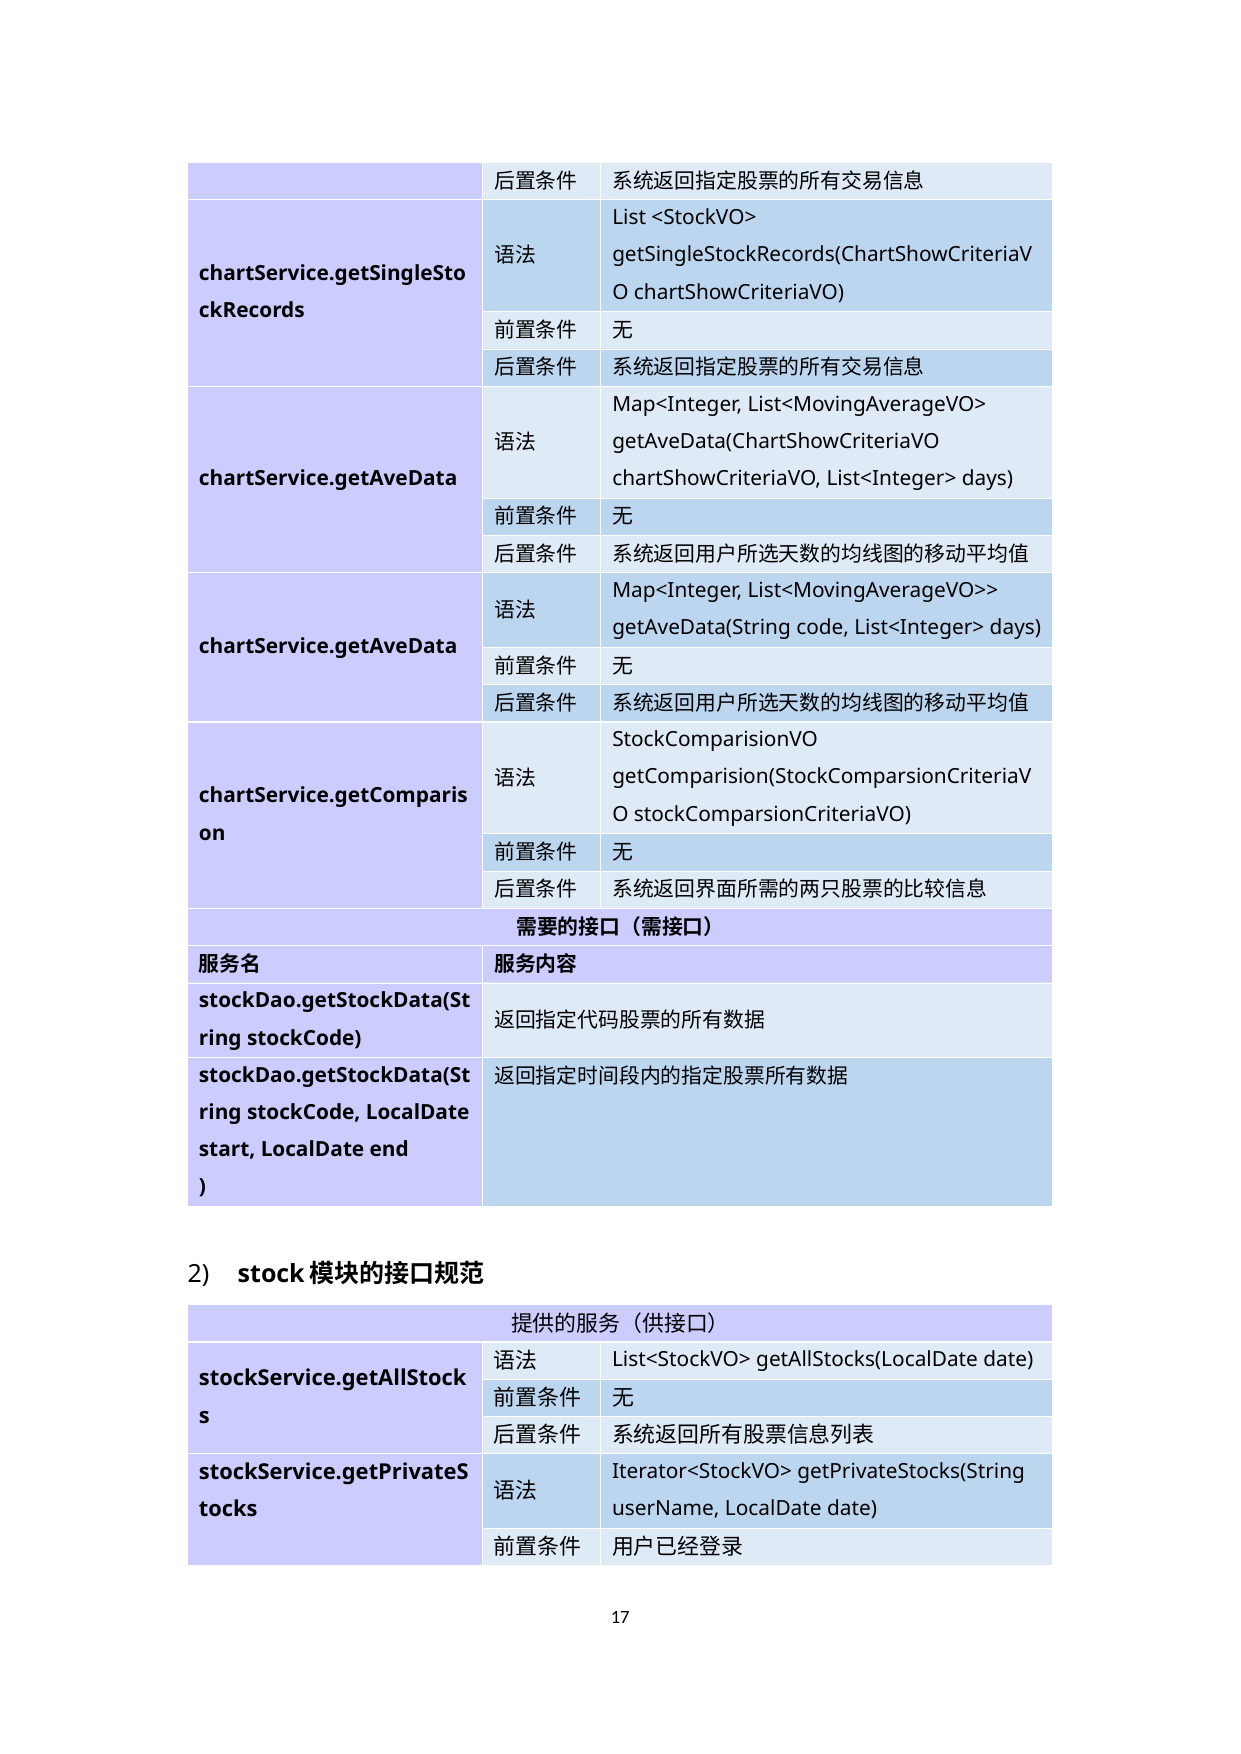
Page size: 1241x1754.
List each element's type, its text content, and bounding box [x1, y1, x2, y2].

table_cell 前置条件 [483, 834, 600, 871]
table_cell 服务名 [188, 946, 482, 982]
table_cell 语法 [483, 1343, 600, 1379]
table_cell 系统返回指定股票的所有交易信息 [601, 350, 1052, 386]
table_cell 前置条件 [483, 1380, 600, 1416]
list stock模块的接口规范 [187, 1239, 1053, 1304]
table_cell 返回指定时间段内的指定股票所有数据 [483, 1058, 1052, 1206]
table_cell 系统返回用户所选天数的均线图的移动平均值 [601, 685, 1052, 721]
table_cell List<StockVO> getAllStocks(LocalDate date) [601, 1343, 1052, 1379]
table_cell 语法 [483, 573, 600, 647]
table_cell 语法 [483, 200, 600, 311]
table_cell stockService.getPrivateStocks [188, 1454, 482, 1565]
table_cell 系统返回界面所需的两只股票的比较信息 [601, 872, 1052, 908]
table_cell 前置条件 [483, 1529, 600, 1565]
table_cell 后置条件 [483, 536, 600, 572]
table_cell 后置条件 [483, 350, 600, 386]
table_cell 无 [601, 648, 1052, 684]
table_cell 无 [601, 1380, 1052, 1416]
table_cell 语法 [483, 387, 600, 498]
table_cell 返回指定代码股票的所有数据 [483, 984, 1052, 1057]
table_cell 用户已经登录 [601, 1529, 1052, 1565]
table_cell 服务内容 [483, 946, 1052, 982]
table_cell Iterator<StockVO> getPrivateStocks(String userName, LocalDate date) [601, 1454, 1052, 1528]
table_cell chartService.getAveData [188, 387, 482, 572]
table_cell 无 [601, 499, 1052, 535]
table_cell 语法 [483, 1454, 600, 1528]
table_cell 后置条件 [483, 685, 600, 721]
table_cell stockDao.getStockData(String stockCode) [188, 984, 482, 1057]
table_header 提供的服务（供接口） [188, 1305, 1052, 1341]
table_cell 后置条件 [483, 872, 600, 908]
table_cell 系统返回所有股票信息列表 [601, 1417, 1052, 1453]
table_cell 语法 [483, 723, 600, 833]
table_cell chartService.getComparison [188, 723, 482, 908]
table_cell List <StockVO> getSingleStockRecords(ChartShowCriteriaVO chartShowCriteriaVO) [601, 200, 1052, 311]
table_cell StockComparisionVO getComparision(StockComparsionCriteriaVO stockComparsionCriteriaVO) [601, 723, 1052, 833]
table_cell 需要的接口（需接口） [188, 909, 1052, 945]
table_cell stockService.getAllStocks [188, 1343, 482, 1453]
table_cell 系统返回指定股票的所有交易信息 [601, 163, 1052, 199]
table_cell 后置条件 [483, 1417, 600, 1453]
table_cell 无 [601, 834, 1052, 871]
table_cell 后置条件 [483, 163, 600, 199]
table_cell 前置条件 [483, 499, 600, 535]
table_cell stockDao.getStockData(String stockCode, LocalDate start, LocalDate end ) [188, 1058, 482, 1206]
table_cell chartService.getAveData [188, 573, 482, 721]
table_cell Map<Integer, List<MovingAverageVO>> getAveData(String code, List<Integer> days) [601, 573, 1052, 647]
table_cell chartService.getSingleStockRecords [188, 200, 482, 386]
table_cell Map<Integer, List<MovingAverageVO> getAveData(ChartShowCriteriaVO chartShowCriteriaVO, List<Integer> days) [601, 387, 1052, 498]
table_cell 系统返回用户所选天数的均线图的移动平均值 [601, 536, 1052, 572]
table_cell 无 [601, 312, 1052, 348]
table_cell 前置条件 [483, 312, 600, 348]
table_cell 前置条件 [483, 648, 600, 684]
